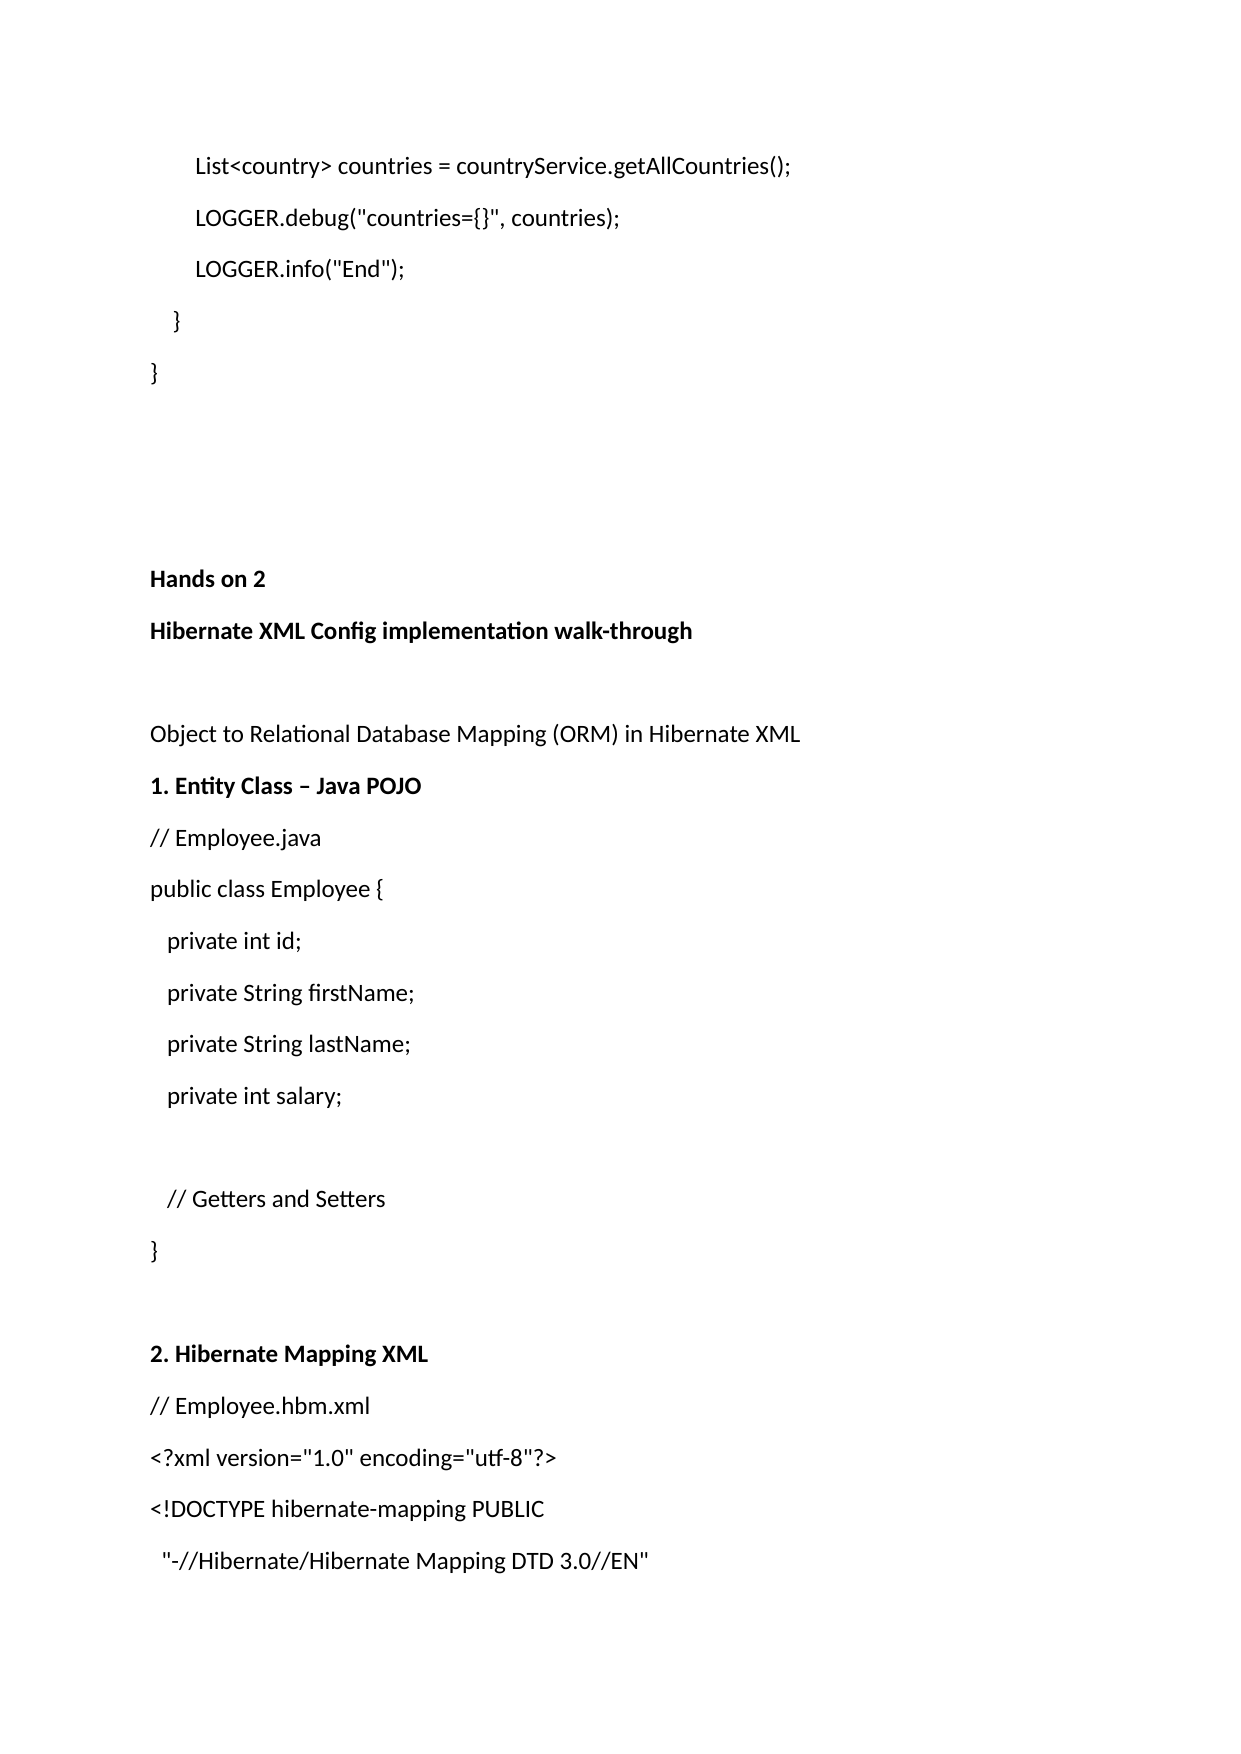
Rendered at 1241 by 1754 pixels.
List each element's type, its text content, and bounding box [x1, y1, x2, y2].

text LOGGER.debug("countries={}", countries); [150, 202, 1090, 232]
text public class Employee { [150, 873, 1090, 904]
text } [150, 305, 1090, 336]
text // Employee.hbm.xml [150, 1390, 1090, 1421]
text List<country> countries = countryService.getAllCountries(); [150, 150, 1090, 181]
text 2. Hibernate Mapping XML [150, 1338, 1090, 1369]
text private String lastName; [150, 1028, 1090, 1059]
text LOGGER.info("End"); [150, 253, 1090, 284]
text private int id; [150, 925, 1090, 956]
text "-//Hibernate/Hibernate Mapping DTD 3.0//EN" [150, 1545, 1090, 1576]
text <!DOCTYPE hibernate-mapping PUBLIC [150, 1493, 1090, 1524]
text Object to Relational Database Mapping (ORM) in Hibernate XML [150, 718, 1090, 749]
text // Getters and Setters [150, 1183, 1090, 1214]
text <?xml version="1.0" encoding="utf-8"?> [150, 1442, 1090, 1472]
text 1. Entity Class – Java POJO [150, 770, 1090, 801]
text Hibernate XML Config implementation walk-through [150, 615, 1090, 646]
text // Employee.java [150, 822, 1090, 852]
text private String firstName; [150, 977, 1090, 1007]
text private int salary; [150, 1080, 1090, 1111]
text } [150, 1235, 1090, 1266]
text Hands on 2 [150, 563, 1090, 594]
text } [150, 357, 1090, 387]
